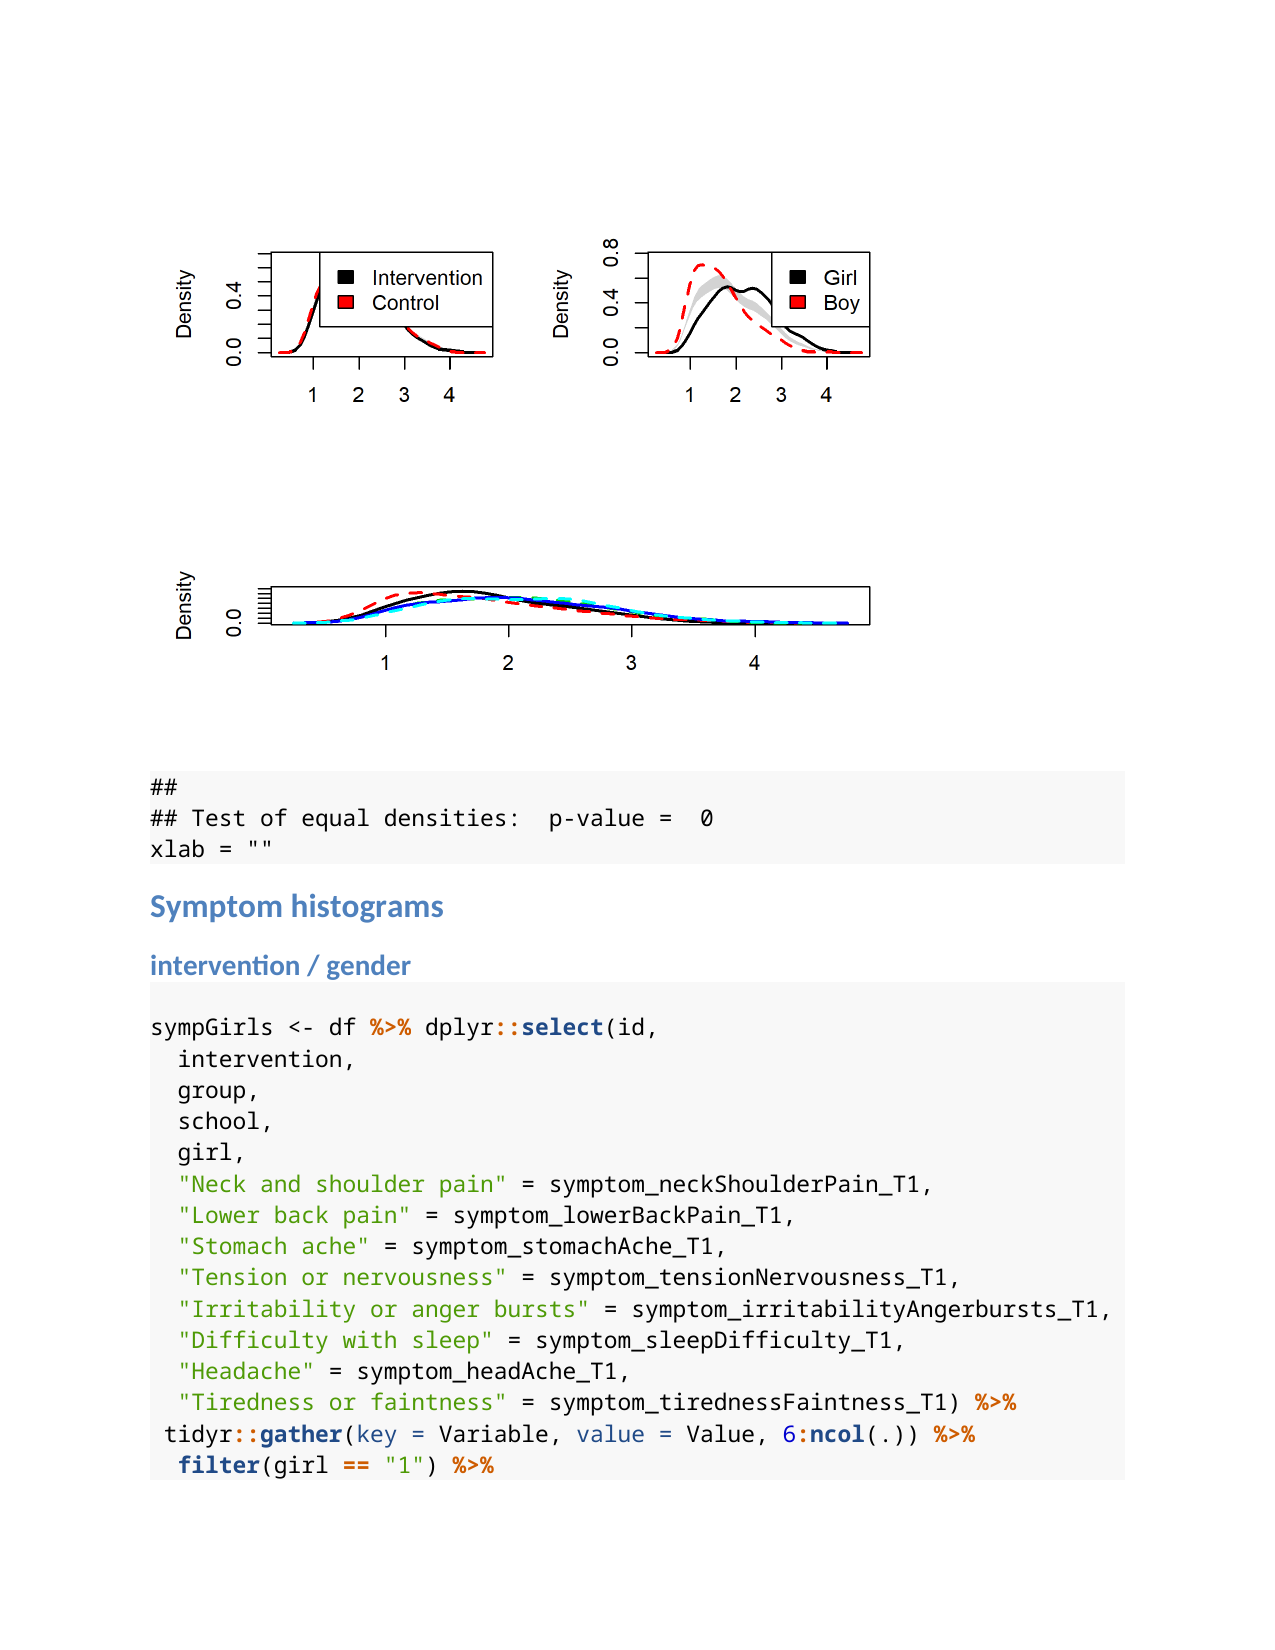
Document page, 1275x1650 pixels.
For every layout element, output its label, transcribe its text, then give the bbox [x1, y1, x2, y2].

subtitle Symptom histograms [150, 885, 1125, 926]
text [150, 982, 1125, 1480]
subtitle intervention / gender [150, 947, 1125, 982]
picture [168, 150, 922, 752]
text ## ## Test of equal densities: p-value = 0 xlab = "" [150, 771, 1125, 864]
